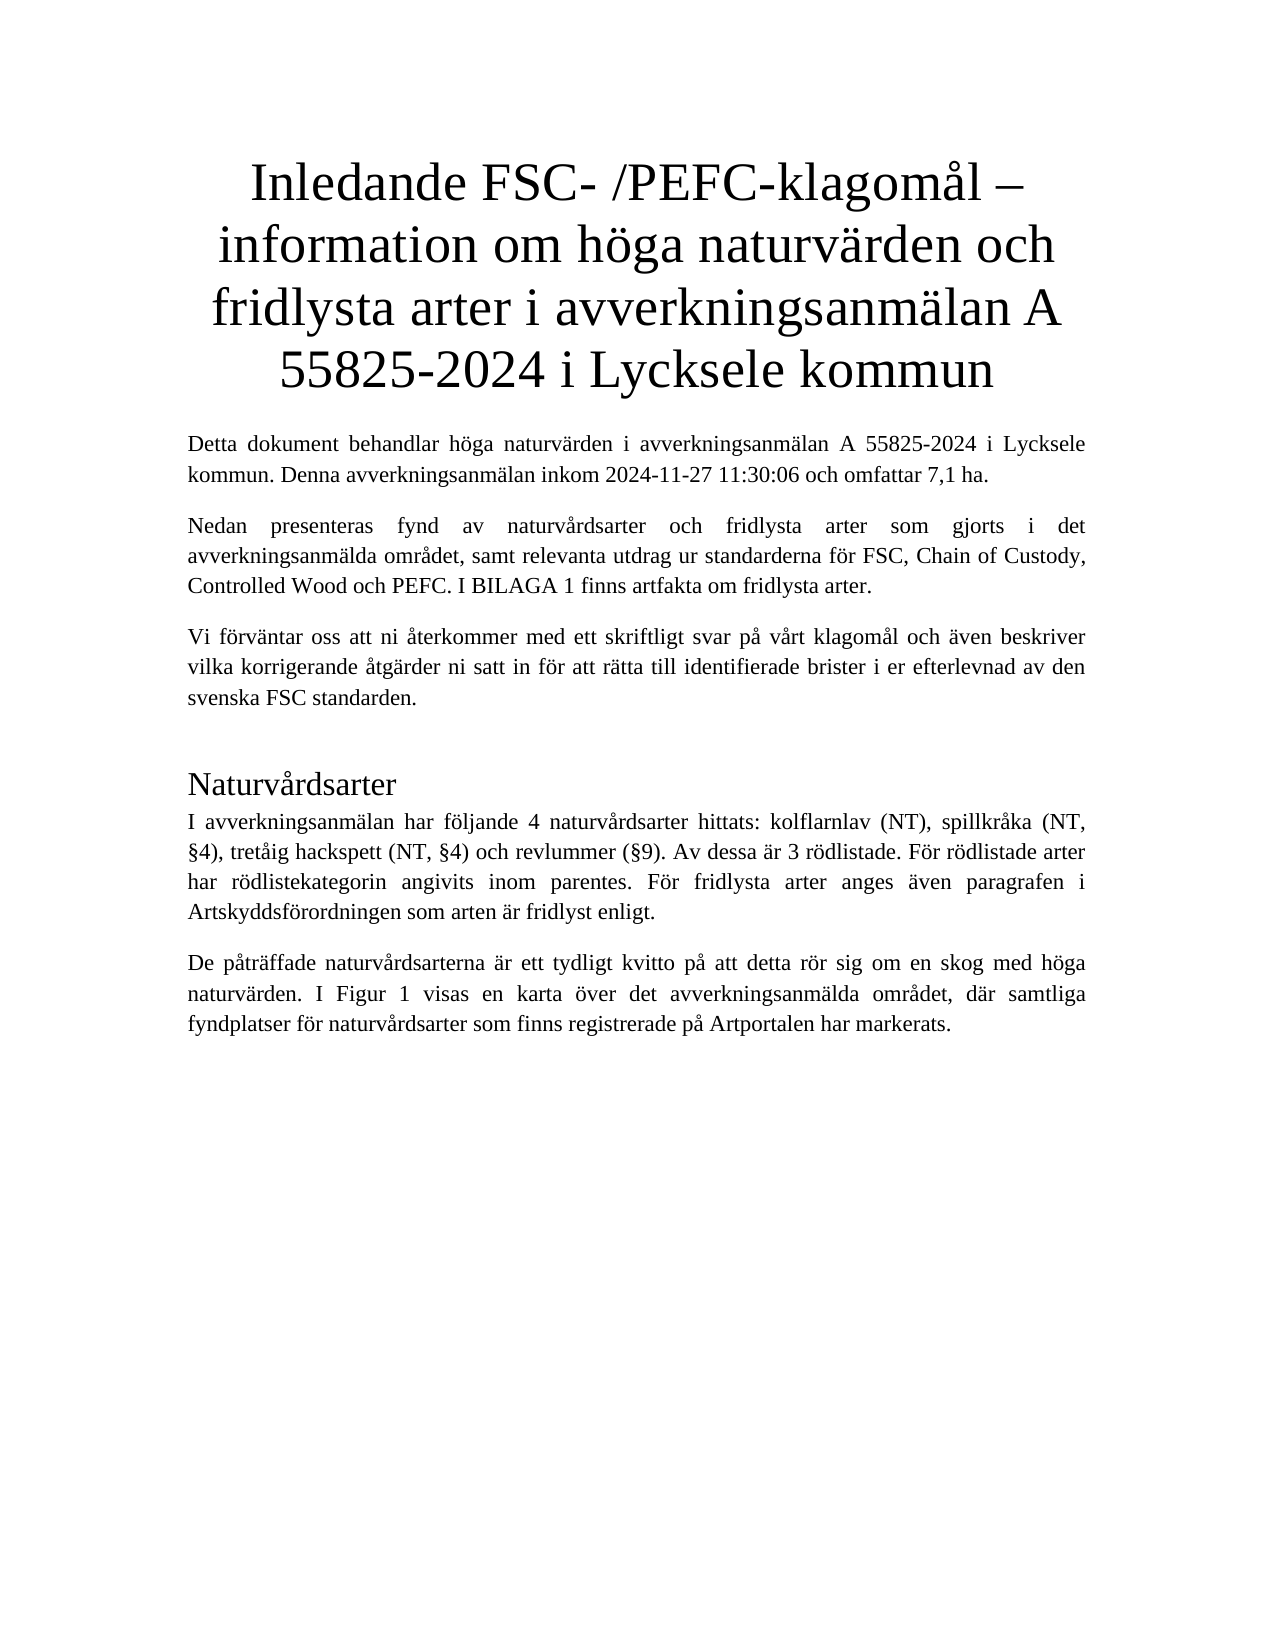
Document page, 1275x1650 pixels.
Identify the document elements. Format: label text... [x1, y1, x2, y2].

text I avverkningsanmälan har följande 4 naturvårdsarter hittats: kolflarnlav (NT), spillkråka (NT, §4), tretåig hackspett (NT, §4) och revlummer (§9). Av dessa är 3 rödlistade. För rödlistade arter har rödlistekategorin angivits inom parentes. För fridlysta arter anges även paragrafen i Artskyddsförordningen som arten är fridlyst enligt. [187, 808, 1087, 925]
text Vi förväntar oss att ni återkommer med ett skriftligt svar på vårt klagomål och även beskriver vilka korrigerande åtgärder ni satt in för att rätta till identifierade brister i er efterlevnad av den svenska FSC standarden. [187, 623, 1087, 710]
text Nedan presenteras fynd av naturvårdsarter och fridlysta arter som gjorts i det avverkningsanmälda området, samt relevanta utdrag ur standarderna för FSC, Chain of Custody, Controlled Wood och PEFC. I BILAGA 1 finns artfakta om fridlysta arter. [187, 512, 1087, 598]
text De påträffade naturvårdsarterna är ett tydligt kvitto på att detta rör sig om en skog med höga naturvärden. I Figur 1 visas en karta över det avverkningsanmälda området, där samtliga fyndplatser för naturvårdsarter som finns registrerade på Artportalen har markerats. [187, 949, 1087, 1036]
title Inledande FSC- /PEFC-klagomål – information om höga naturvärden och fridlysta arter i avverkningsanmälan A 55825-2024 i Lycksele kommun [187, 150, 1087, 399]
subtitle Naturvårdsarter [187, 764, 1087, 802]
text Detta dokument behandlar höga naturvärden i avverkningsanmälan A 55825-2024 i Lycksele kommun. Denna avverkningsanmälan inkom 2024-11-27 11:30:06 och omfattar 7,1 ha. [187, 430, 1087, 487]
